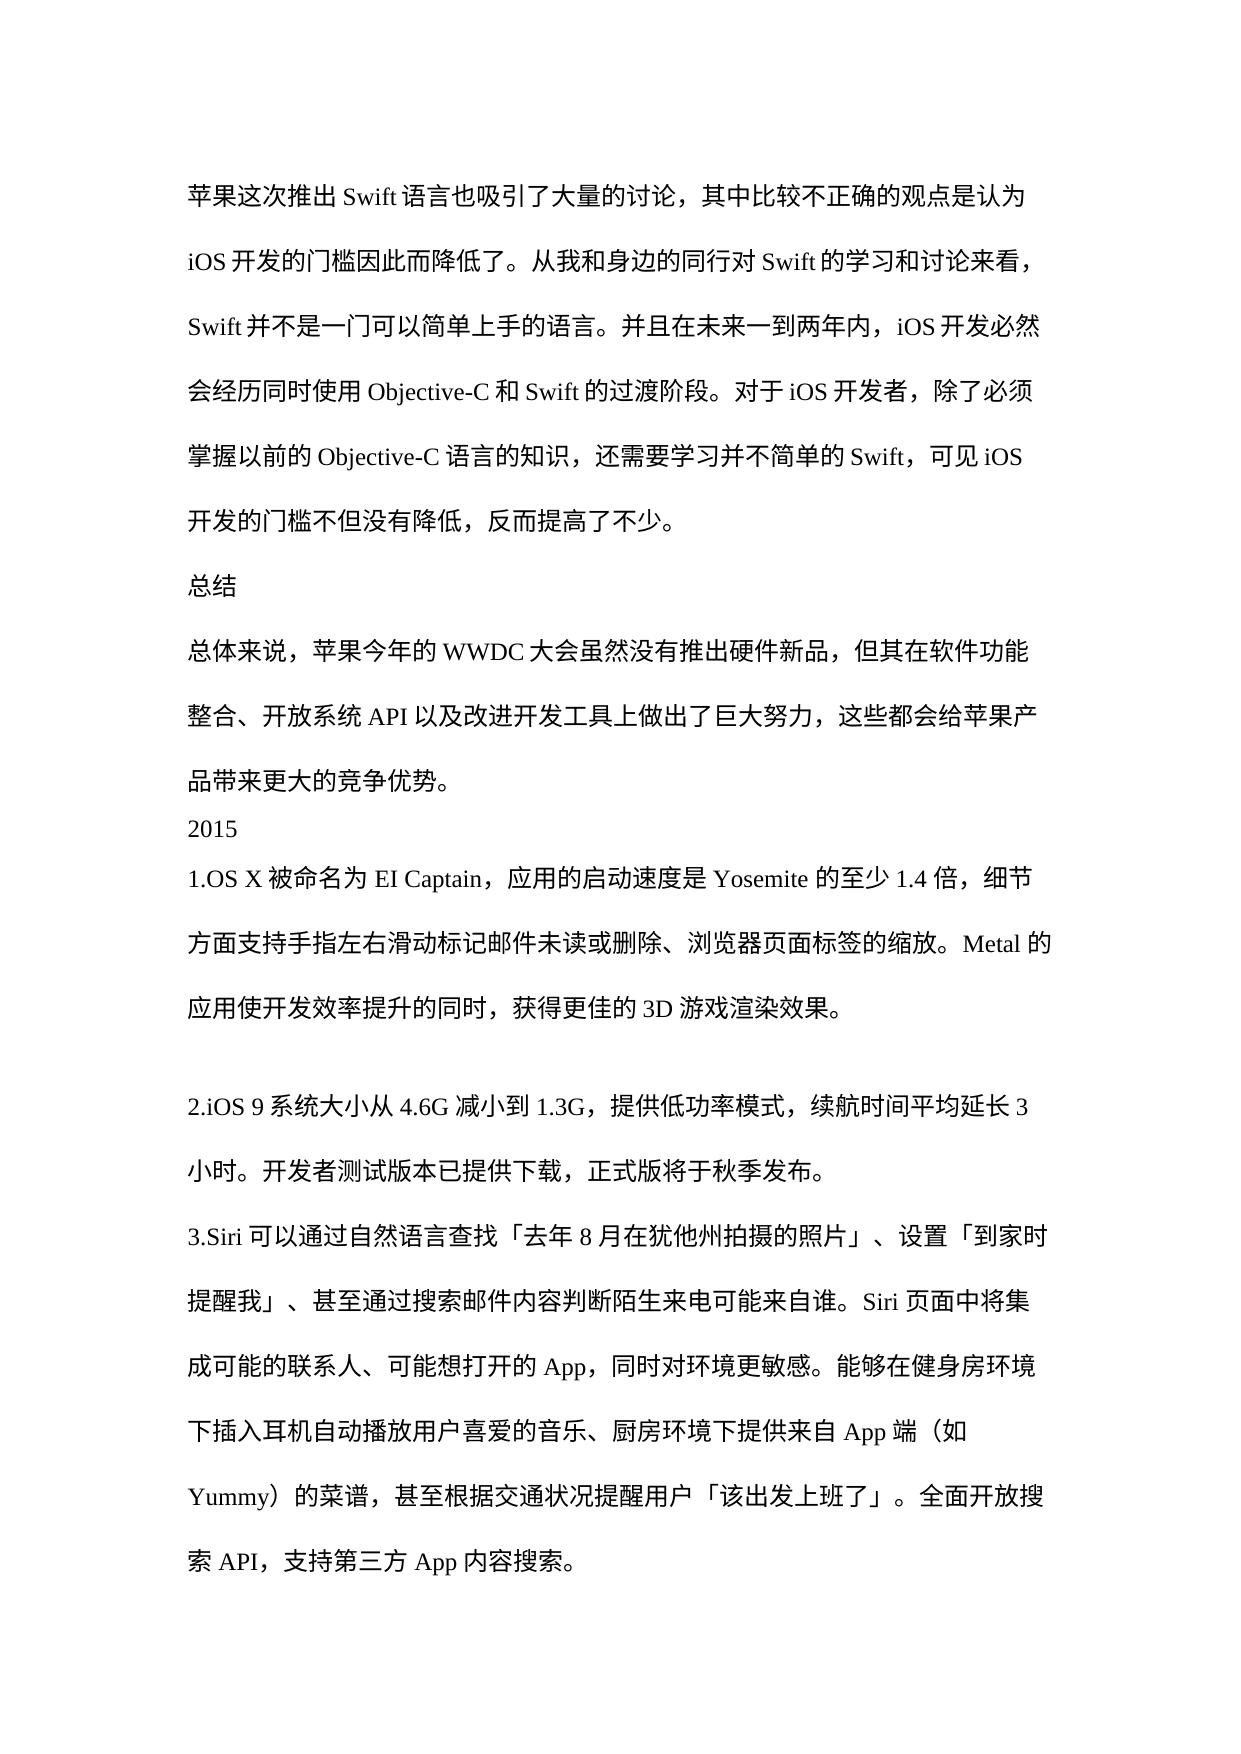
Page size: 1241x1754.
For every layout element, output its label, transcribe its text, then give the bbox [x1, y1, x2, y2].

text 苹果这次推出Swift语言也吸引了大量的讨论，其中比较不正确的观点是认为iOS开发的门槛因此而降低了。从我和身边的同行对Swift的学习和讨论来看，Swift并不是一门可以简单上手的语言。并且在未来一到两年内，iOS开发必然会经历同时使用Objective-C和Swift的过渡阶段。对于iOS开发者，除了必须掌握以前的Objective-C语言的知识，还需要学习并不简单的Swift，可见iOS开发的门槛不但没有降低，反而提高了不少。 [187, 162, 1053, 552]
text 2015 [187, 812, 1053, 844]
text 1.OS X 被命名为 EI Captain，应用的启动速度是 Yosemite 的至少 1.4 倍，细节方面支持手指左右滑动标记邮件未读或删除、浏览器页面标签的缩放。Metal 的应用使开发效率提升的同时，获得更佳的3D 游戏渲染效果。 [187, 844, 1053, 1039]
text 总结 [187, 552, 1053, 617]
text 2.iOS 9系统大小从 4.6G 减小到 1.3G，提供低功率模式，续航时间平均延长 3 小时。开发者测试版本已提供下载，正式版将于秋季发布。 [187, 1072, 1053, 1202]
text 3.Siri 可以通过自然语言查找「去年 8 月在犹他州拍摄的照片」、设置「到家时提醒我」、甚至通过搜索邮件内容判断陌生来电可能来自谁。Siri 页面中将集成可能的联系人、可能想打开的 App，同时对环境更敏感。能够在健身房环境下插入耳机自动播放用户喜爱的音乐、厨房环境下提供来自 App 端（如 Yummy）的菜谱，甚至根据交通状况提醒用户「该出发上班了」。全面开放搜索 API，支持第三方 App 内容搜索。 [187, 1202, 1053, 1592]
text 总体来说，苹果今年的WWDC大会虽然没有推出硬件新品，但其在软件功能整合、开放系统API以及改进开发工具上做出了巨大努力，这些都会给苹果产品带来更大的竞争优势。 [187, 617, 1053, 812]
